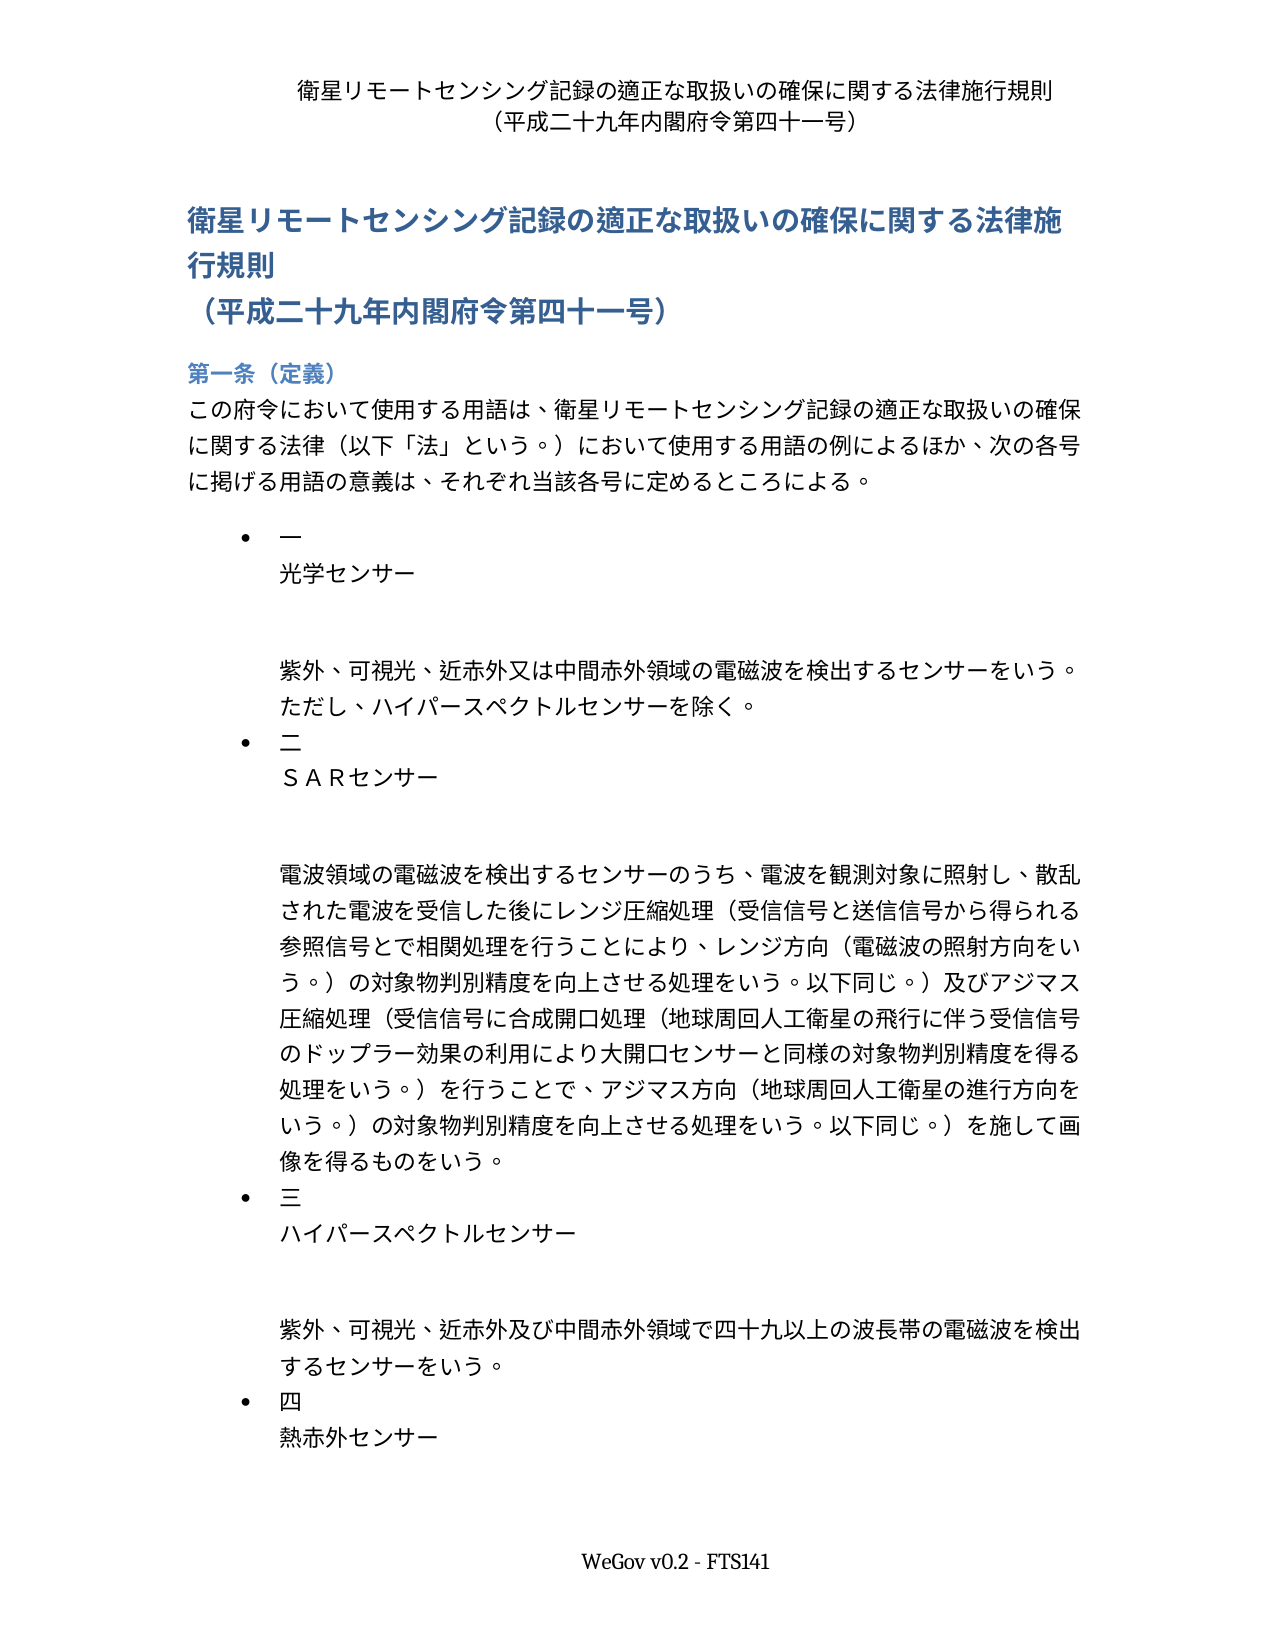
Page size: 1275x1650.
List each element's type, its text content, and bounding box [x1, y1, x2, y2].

subtitle 衛星リモートセンシング記録の適正な取扱いの確保に関する法律施行規則 （平成二十九年内閣府令第四十一号） [187, 200, 1087, 331]
subtitle 第一条（定義） [187, 358, 1087, 389]
list 四 熱赤外センサー 熱赤外領域の電磁波を検出するセンサーをいう。 [242, 1386, 1087, 1484]
list 二 ＳＡＲセンサー 電波領域の電磁波を検出するセンサーのうち、電波を観測対象に照射し、散乱された電波を受信した後にレンジ圧縮処理（受信信号と送信信号から得られる参照信号とで相関処理を行うことにより、レンジ方向（電磁波の照射方向をいう。）の対象物判別精度を向上させる処理をいう。以下同じ。）及びアジマス圧縮処理（受信信号に合成開口処理（地球周回人工衛星の飛行に伴う受信信号のドップラー効果の利用により大開口センサーと同様の対象物判別精度を得る処理をいう。）を行うことで、アジマス方向（地球周回人工衛星の進行方向をいう。）の対象物判別精度を向上させる処理をいう。以下同じ。）を施して画像を得るものをいう。 [242, 726, 1087, 1177]
text この府令において使用する用語は、衛星リモートセンシング記録の適正な取扱いの確保に関する法律（以下「法」という。）において使用する用語の例によるほか、次の各号に掲げる用語の意義は、それぞれ当該各号に定めるところによる。 [187, 394, 1087, 497]
list 三 ハイパースペクトルセンサー 紫外、可視光、近赤外及び中間赤外領域で四十九以上の波長帯の電磁波を検出するセンサーをいう。 [242, 1182, 1087, 1382]
list 一 光学センサー 紫外、可視光、近赤外又は中間赤外領域の電磁波を検出するセンサーをいう。 ただし、ハイパースペクトルセンサーを除く。 [242, 522, 1087, 722]
